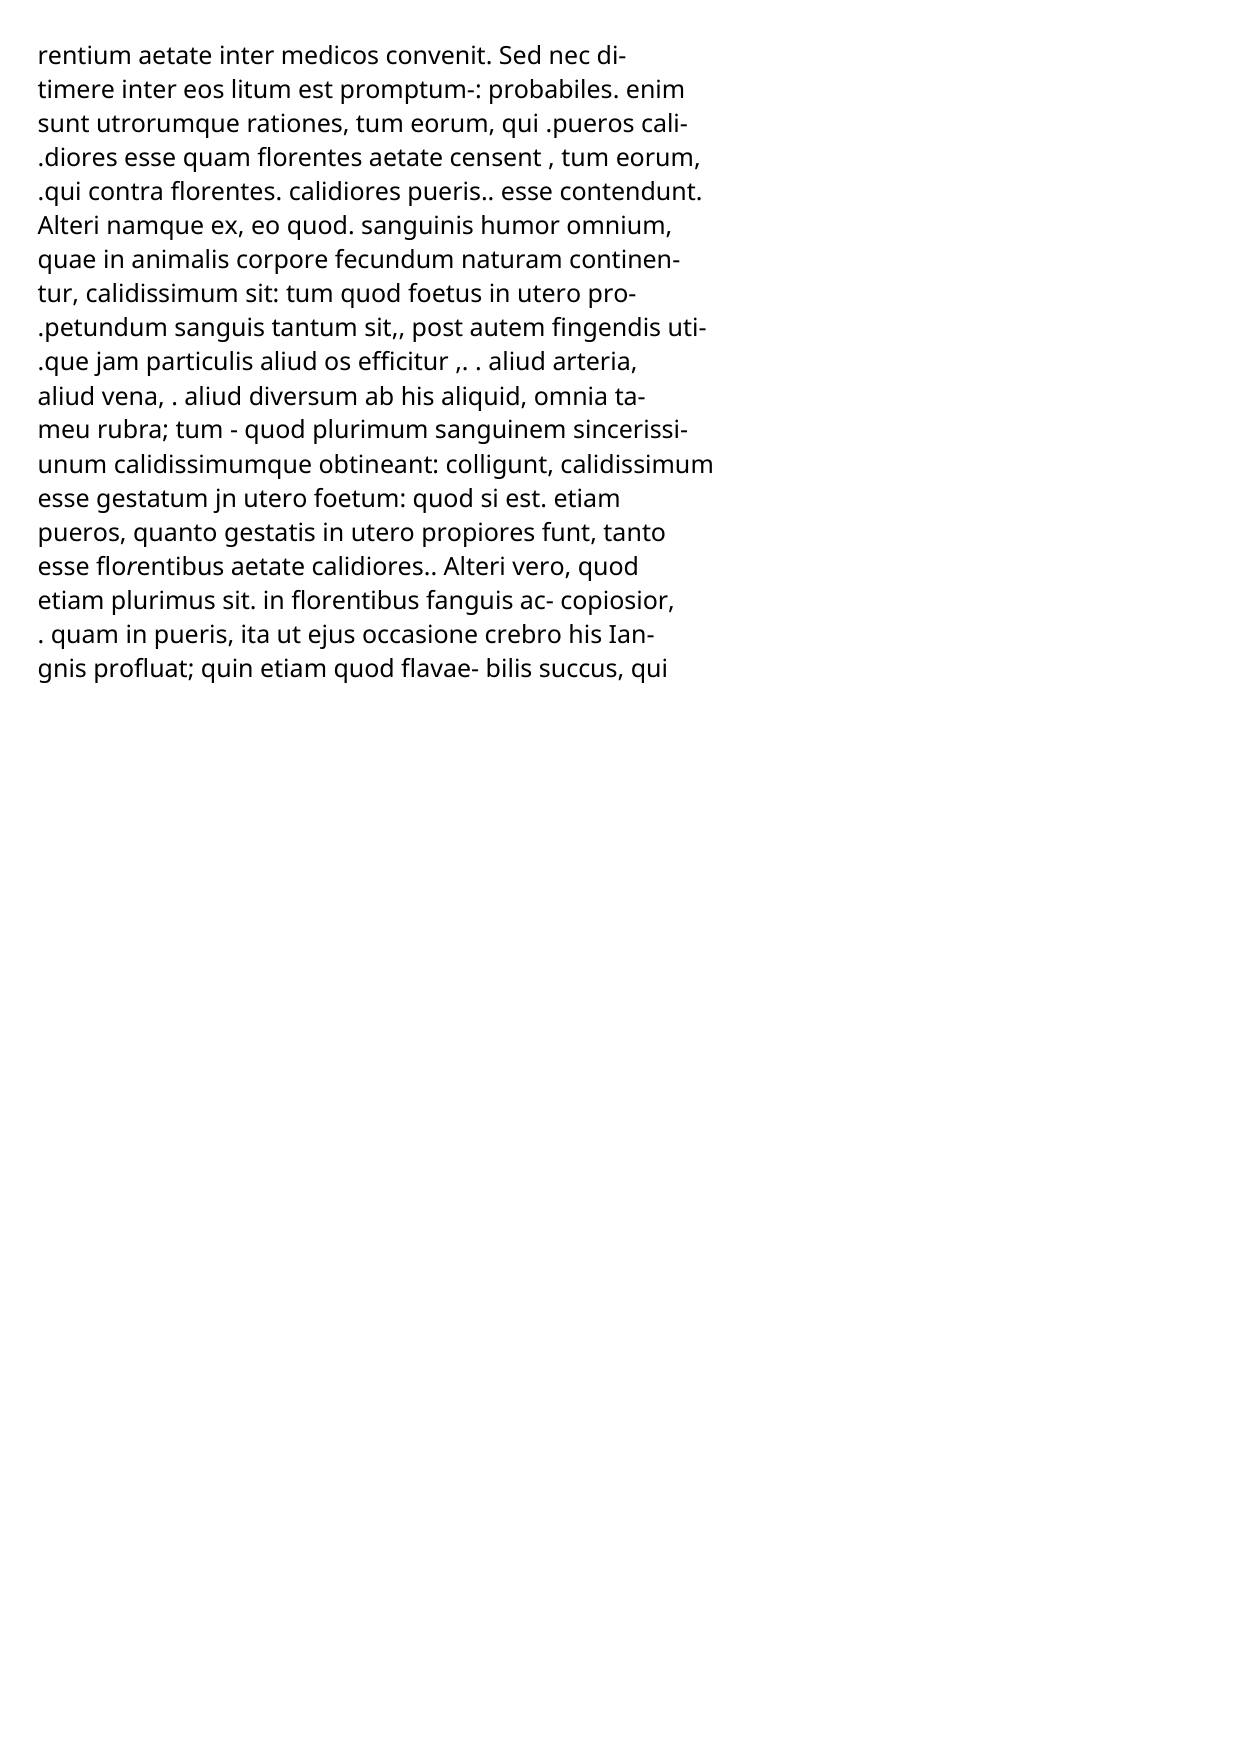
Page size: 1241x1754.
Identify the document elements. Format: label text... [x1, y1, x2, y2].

text rentium aetate inter medicos convenit. Sed nec di- timere inter eos litum est promptum-: probabiles. enim sunt utrorumque rationes, tum eorum, qui .pueros cali- .diores esse quam florentes aetate censent , tum eorum, .qui contra florentes. calidiores pueris.. esse contendunt. Alteri namque ex, eo quod. sanguinis humor omnium, quae in animalis corpore fecundum naturam continen- tur, calidissimum sit: tum quod foetus in utero pro- .petundum sanguis tantum sit,, post autem fingendis uti- .que jam particulis aliud os efficitur ,. . aliud arteria, aliud vena, . aliud diversum ab his aliquid, omnia ta- meu rubra; tum - quod plurimum sanguinem sincerissi- unum calidissimumque obtineant: colligunt, calidissimum esse gestatum jn utero foetum: quod si est. etiam pueros, quanto gestatis in utero propiores funt, tanto esse florentibus aetate calidiores.. Alteri vero, quod etiam plurimus sit. in florentibus fanguis ac- copiosior, . quam in pueris, ita ut ejus occasione crebro his Ian- gnis profluat; quin etiam quod flavae- bilis succus, qui [37, 37, 1203, 685]
